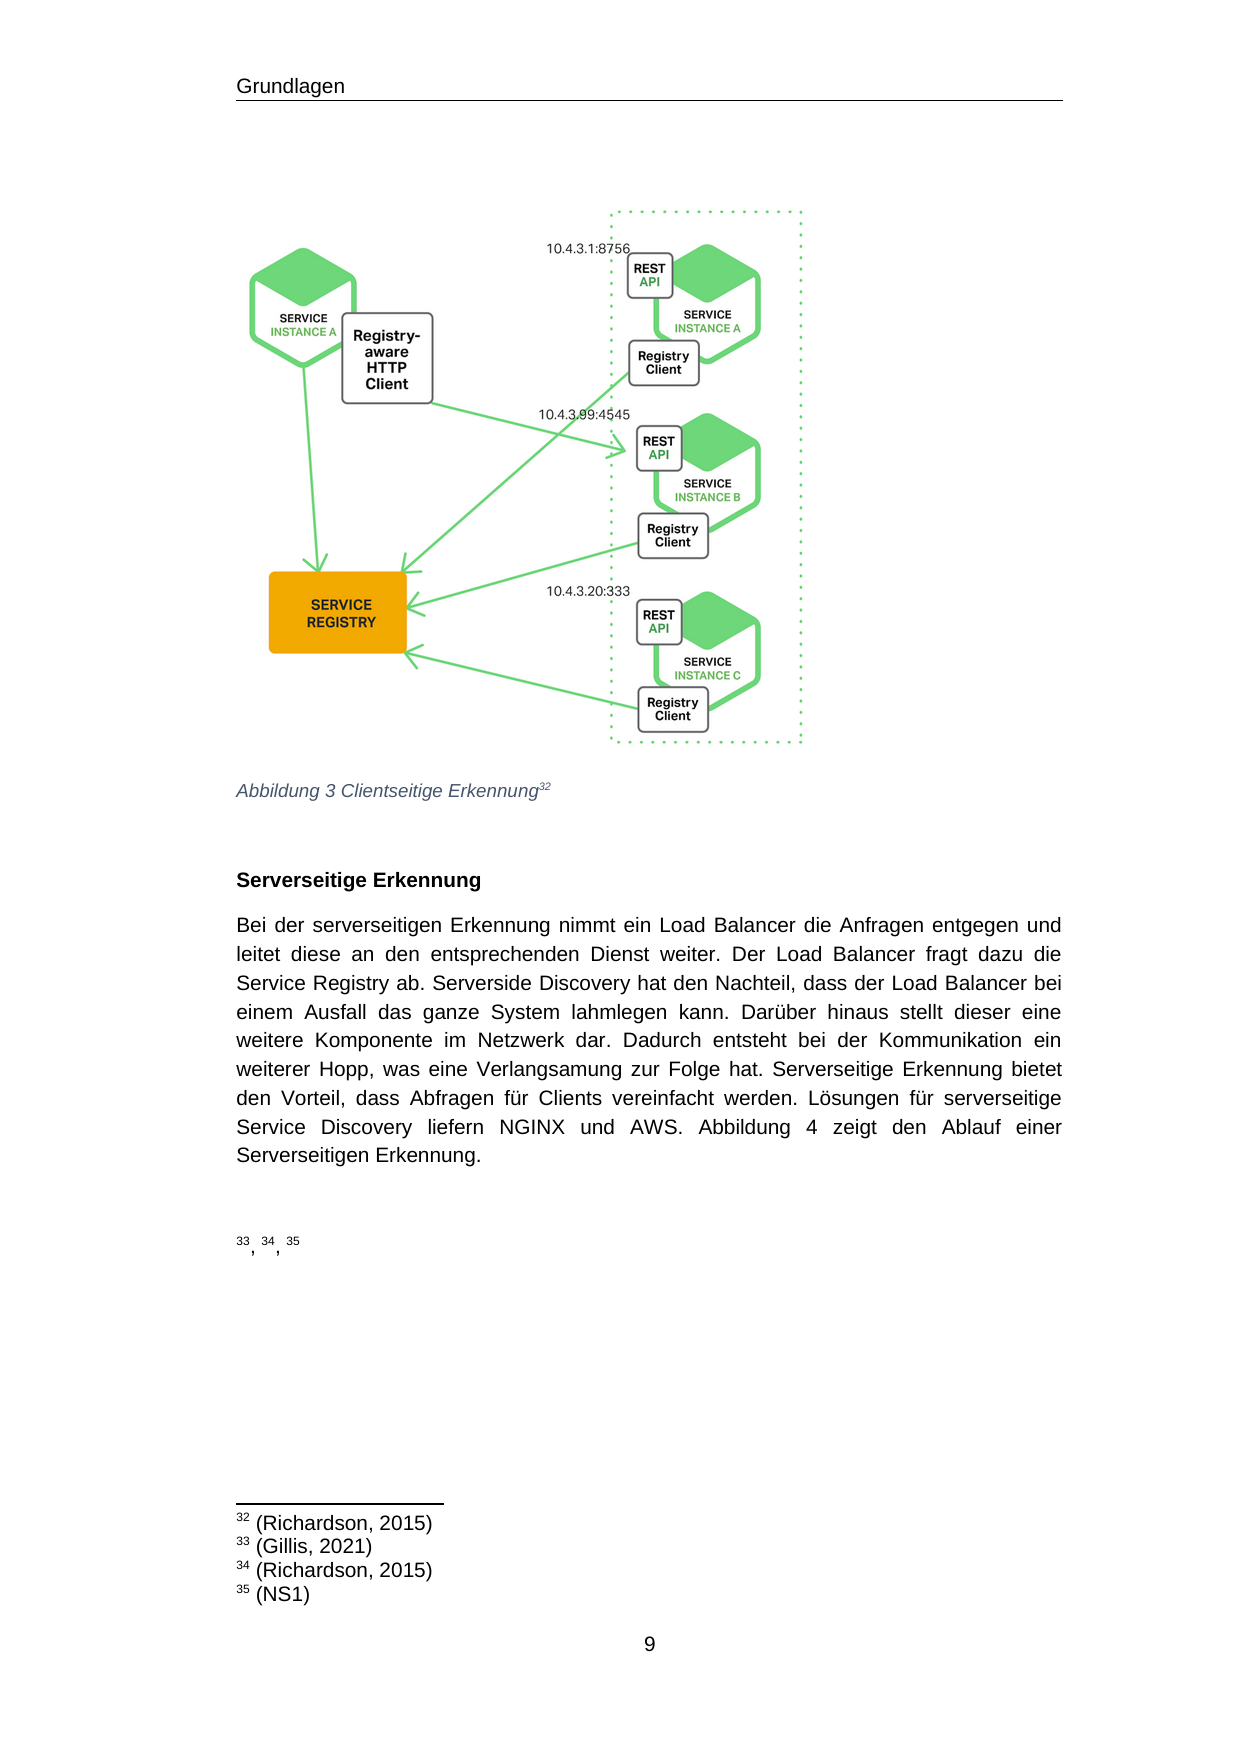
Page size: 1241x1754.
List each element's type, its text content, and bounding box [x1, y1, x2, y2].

text Bei der serverseitigen Erkennung nimmt ein Load Balancer die Anfragen entgegen und leitet diese an den entsprechenden Dienst weiter. Der Load Balancer fragt dazu die Service Registry ab. Serverside Discovery hat den Nachteil, dass der Load Balancer bei einem Ausfall das ganze System lahmlegen kann. Darüber hinaus stellt dieser eine weitere Komponente im Netzwerk dar. Dadurch entsteht bei der Kommunikation ein weiterer Hopp, was eine Verlangsamung zur Folge hat. Serverseitige Erkennung bietet den Vorteil, dass Abfragen für Clients vereinfacht werden. Lösungen für serverseitige Service Discovery liefern NGINX und AWS. Abbildung 4 zeigt den Ablauf einer Serverseitigen Erkennung. [236, 913, 1063, 1167]
text , , [236, 1234, 1063, 1258]
text Serverseitige Erkennung [236, 868, 1063, 892]
picture [236, 193, 816, 759]
